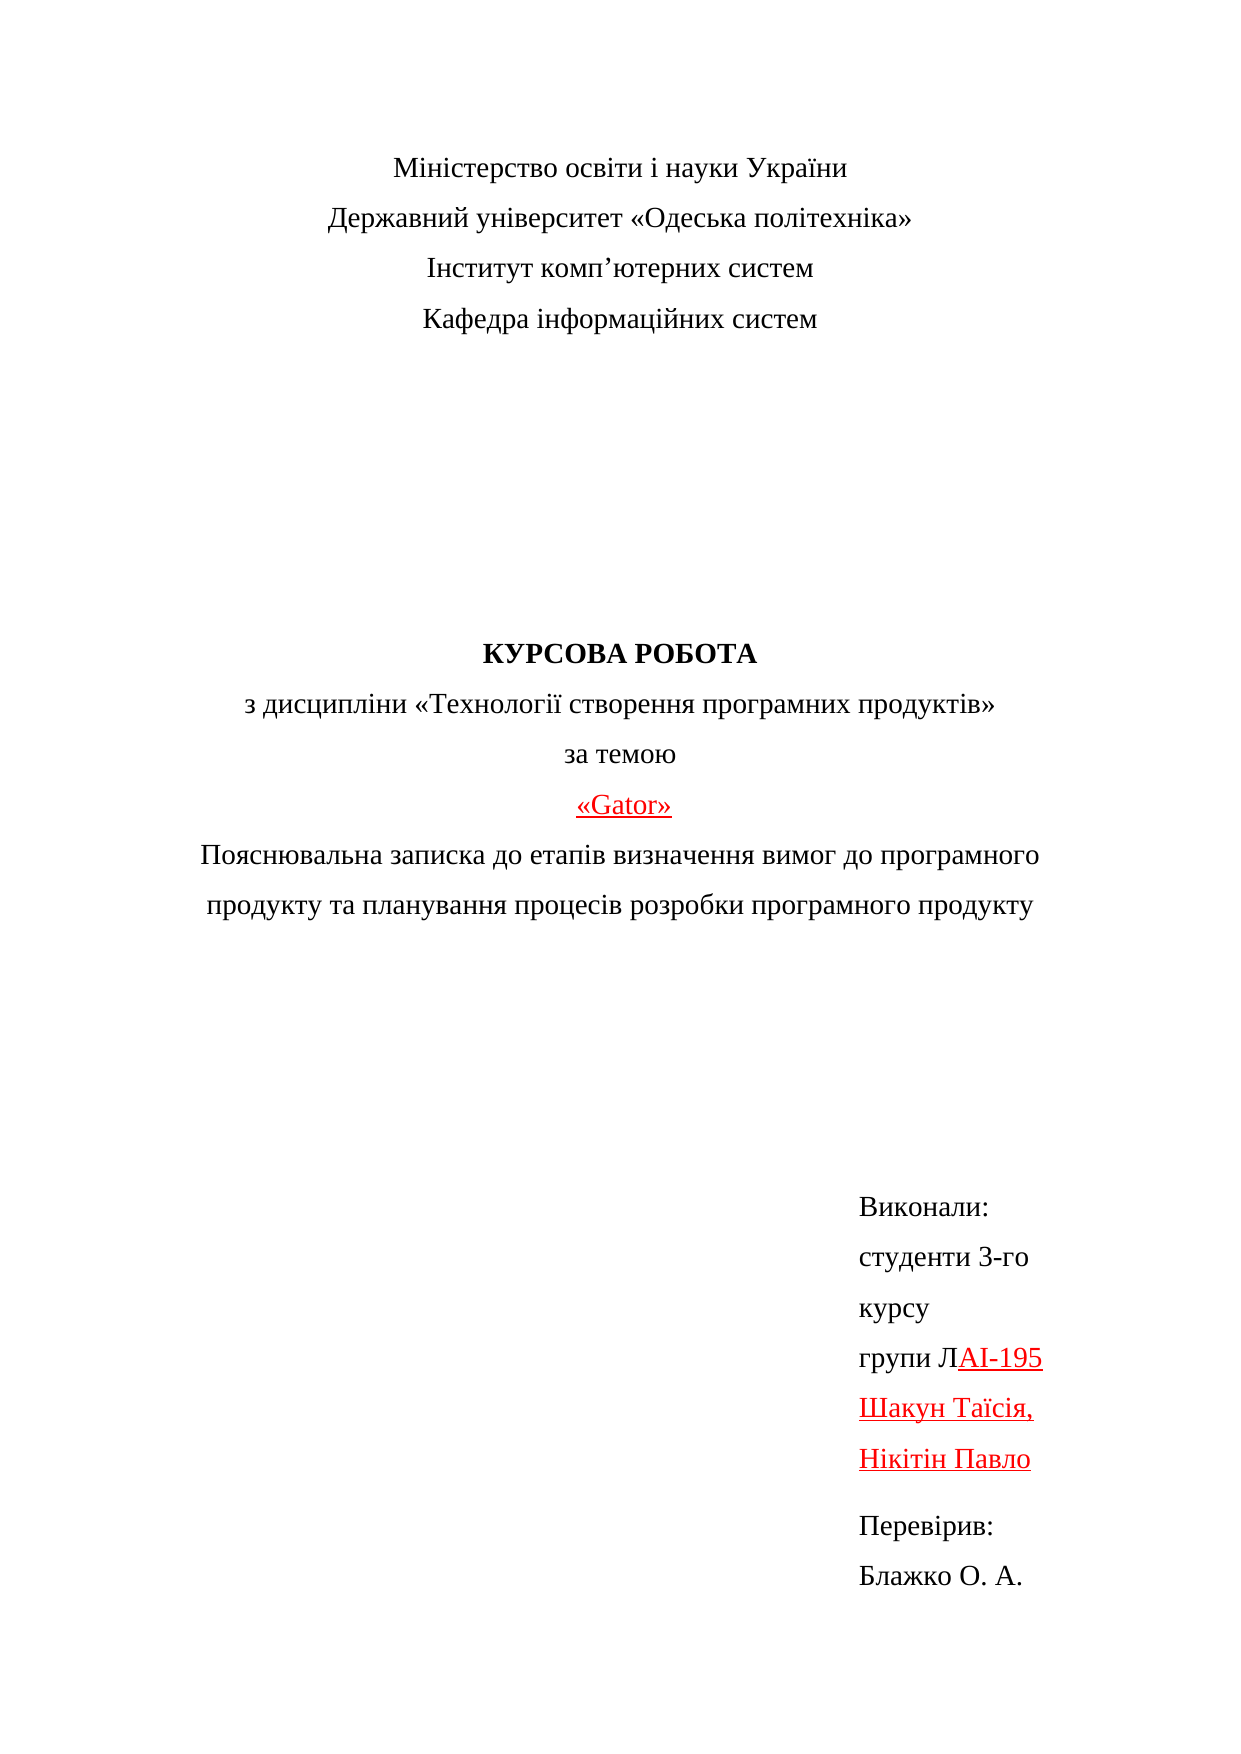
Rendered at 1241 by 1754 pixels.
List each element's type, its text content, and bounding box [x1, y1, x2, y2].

text «Gator» [150, 787, 1090, 820]
text групи ЛАІ-195 [859, 1340, 1090, 1374]
text Нікітін Павло [859, 1441, 1090, 1474]
text КУРСОВА РОБОТА [150, 636, 1090, 669]
text з дисципліни «Технології створення програмних продуктів» [150, 686, 1090, 720]
text студенти 3-го курсу [859, 1239, 1090, 1323]
text Блажко О. А. [859, 1558, 1090, 1592]
text Перевірив: [859, 1508, 1090, 1541]
text Державний університет «Одеська політехніка» [150, 200, 1090, 234]
text Шакун Таїсія, [859, 1391, 1090, 1424]
text за темою [150, 736, 1090, 770]
text Інститут комп’ютерних систем Кафедра інформаційних систем [150, 251, 1090, 334]
text Виконали: [859, 1189, 1090, 1223]
text Пояснювальна записка до етапів визначення вимог до програмного продукту та планування процесів розробки програмного продукту [150, 837, 1090, 921]
text Міністерство освіти і науки України [150, 150, 1090, 183]
